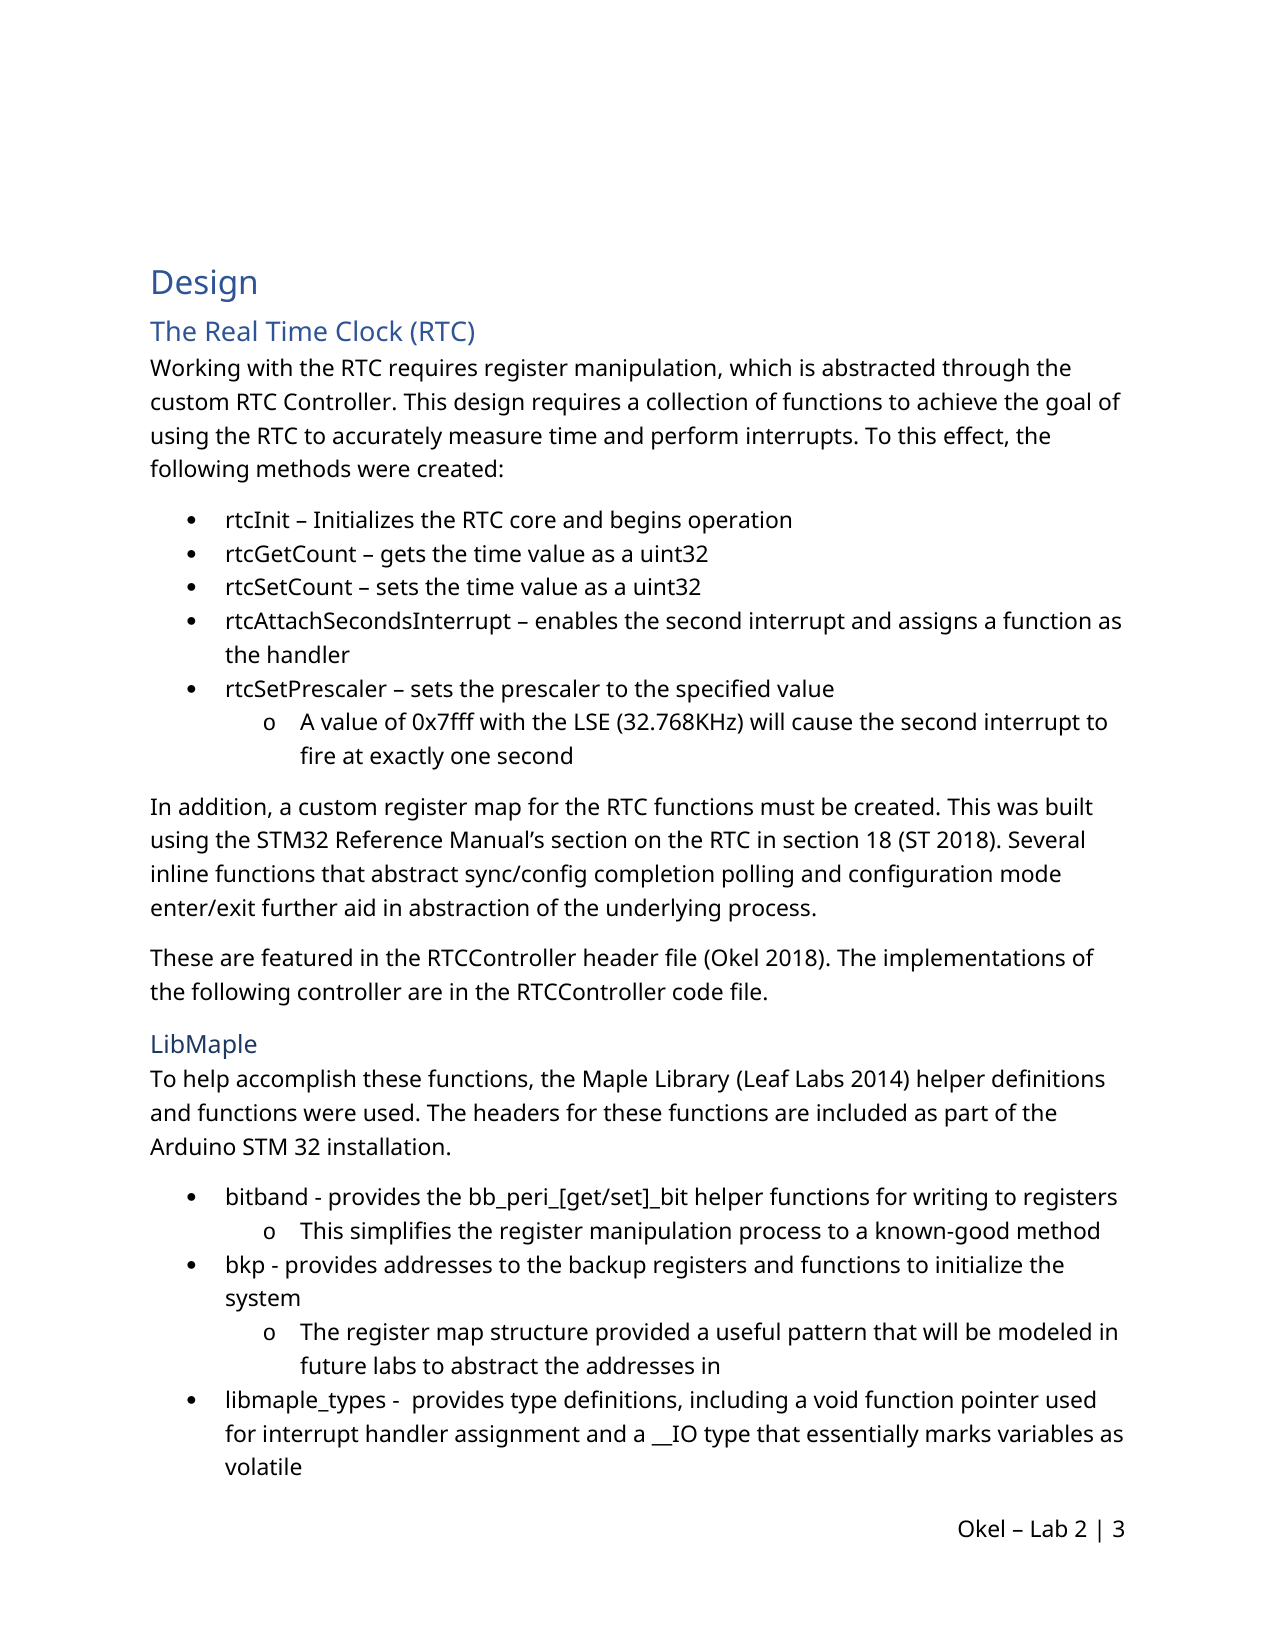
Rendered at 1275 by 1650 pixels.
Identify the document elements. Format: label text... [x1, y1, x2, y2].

text Working with the RTC requires register manipulation, which is abstracted through the custom RTC Controller. This design requires a collection of functions to achieve the goal of using the RTC to accurately measure time and perform interrupts. To this effect, the following methods were created: [150, 352, 1125, 484]
subtitle LibMaple [150, 1026, 1125, 1060]
text These are featured in the RTCController header file . The implementations of the following controller are in the RTCController code file. [150, 942, 1125, 1007]
subtitle Design [150, 259, 1125, 304]
list This simplifies the register manipulation process to a known-good method [262, 1215, 1125, 1246]
list rtcSetPrescaler – sets the prescaler to the specified value [187, 672, 1125, 704]
text In addition, a custom register map for the RTC functions must be created. This was built using the STM32 Reference Manual’s section on the RTC in section 18 . Several inline functions that abstract sync/config completion polling and configuration mode enter/exit further aid in abstraction of the underlying process. [150, 791, 1125, 923]
list bitband - provides the bb_peri_[get/set]_bit helper functions for writing to registers [187, 1181, 1125, 1212]
list bkp - provides addresses to the backup registers and functions to initialize the system [187, 1249, 1125, 1314]
list libmaple_types - provides type definitions, including a void function pointer used for interrupt handler assignment and a __IO type that essentially marks variables as volatile [187, 1384, 1125, 1482]
list rtcGetCount – gets the time value as a uint32 [187, 537, 1125, 569]
list The register map structure provided a useful pattern that will be modeled in future labs to abstract the addresses in [262, 1316, 1125, 1381]
list rtcAttachSecondsInterrupt – enables the second interrupt and assigns a function as the handler [187, 605, 1125, 670]
text To help accomplish these functions, the Maple Library helper definitions and functions were used. The headers for these functions are included as part of the Arduino STM 32 installation. [150, 1063, 1125, 1162]
list A value of 0x7fff with the LSE (32.768KHz) will cause the second interrupt to fire at exactly one second [262, 706, 1125, 771]
list rtcInit – Initializes the RTC core and begins operation [187, 504, 1125, 535]
list rtcSetCount – sets the time value as a uint32 [187, 571, 1125, 602]
subtitle The Real Time Clock (RTC) [150, 312, 1125, 349]
